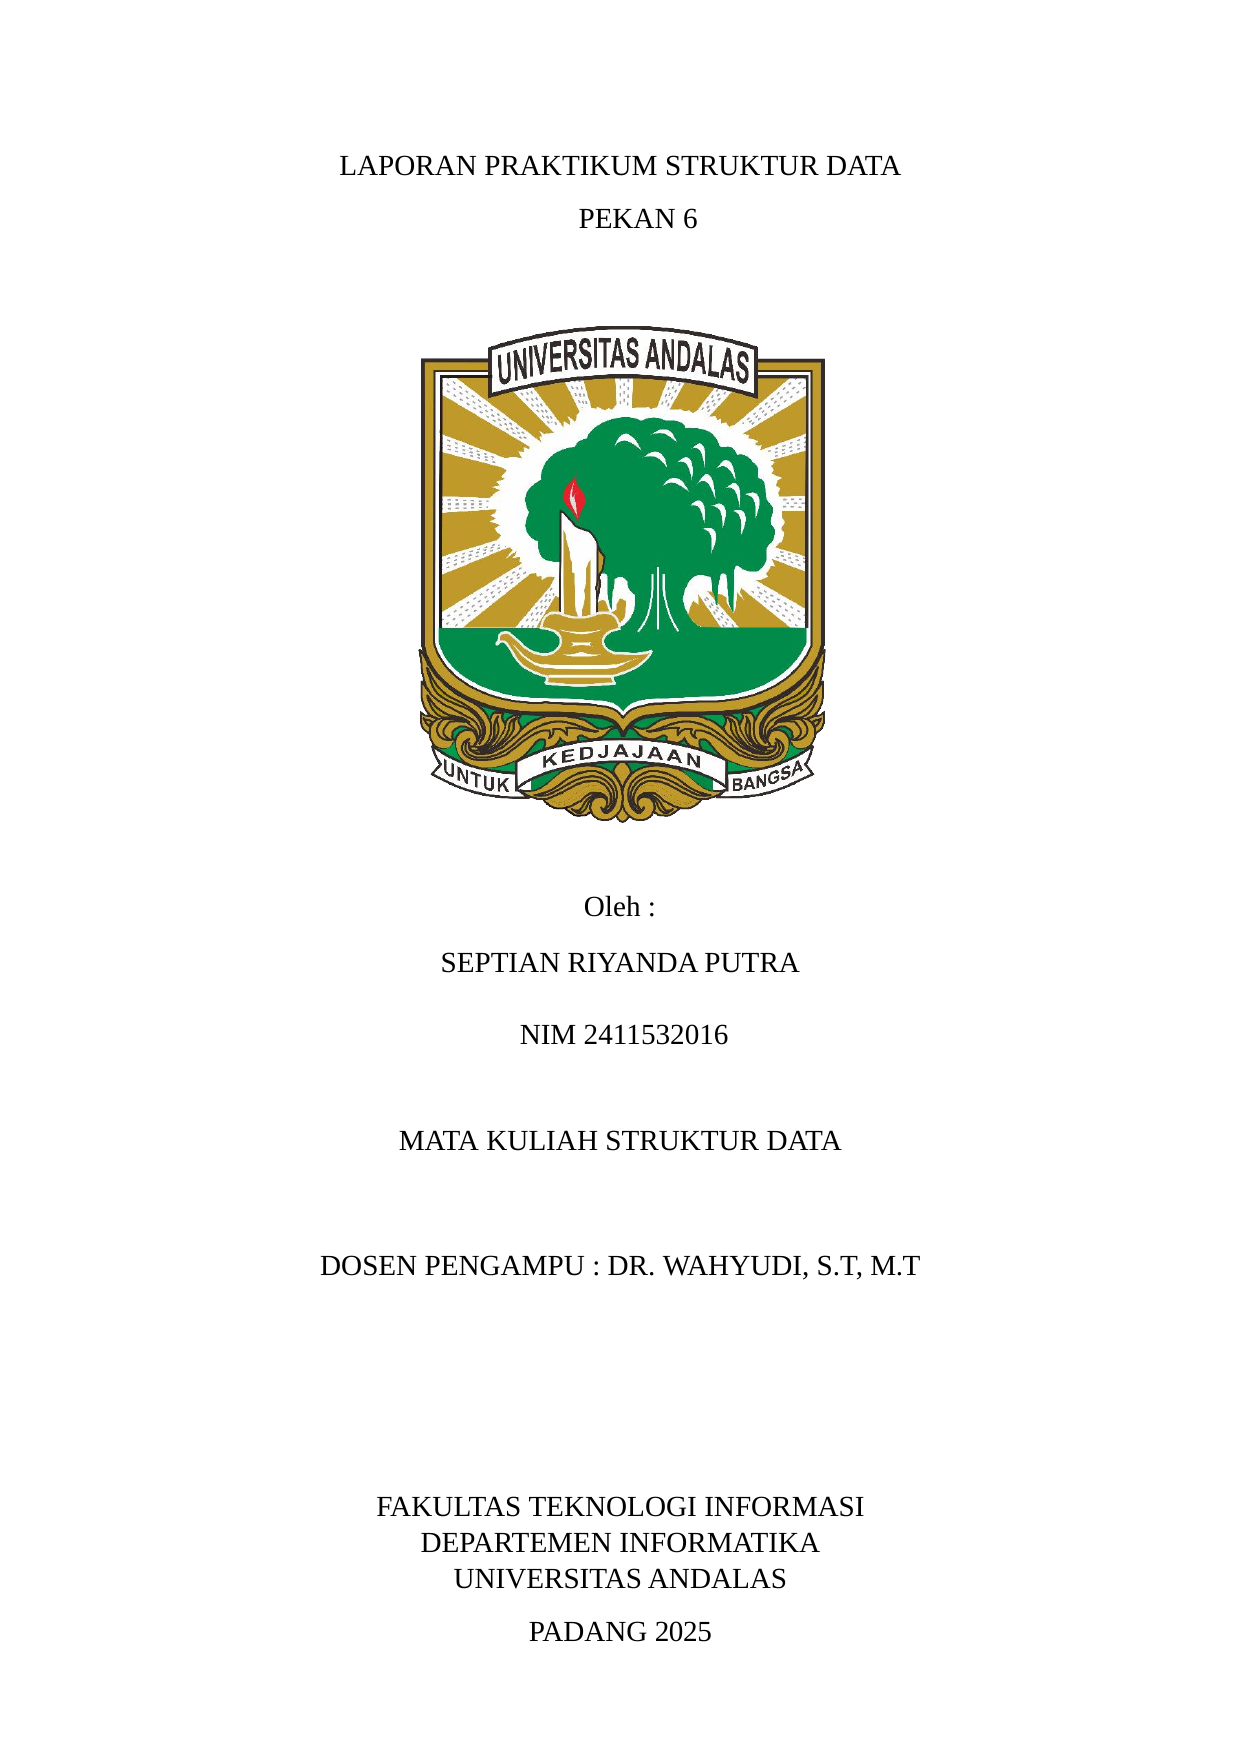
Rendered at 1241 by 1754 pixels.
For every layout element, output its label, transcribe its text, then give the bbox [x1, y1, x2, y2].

text FAKULTAS TEKNOLOGI INFORMASI DEPARTEMEN INFORMATIKA UNIVERSITAS ANDALAS [323, 1489, 917, 1594]
picture [418, 326, 826, 823]
text SEPTIAN RIYANDA PUTRA [433, 945, 807, 978]
text DOSEN PENGAMPU : DR. WAHYUDI, S.T, M.T [185, 1248, 1055, 1281]
text LAPORAN PRAKTIKUM STRUKTUR DATA [185, 148, 1055, 181]
text MATA KULIAH STRUKTUR DATA [185, 1123, 1055, 1156]
text PEKAN 6 [175, 201, 1101, 234]
text NIM 2411532016 [433, 1017, 807, 1051]
text Oleh : [185, 889, 1055, 923]
text PADANG 2025 [185, 1614, 1055, 1647]
